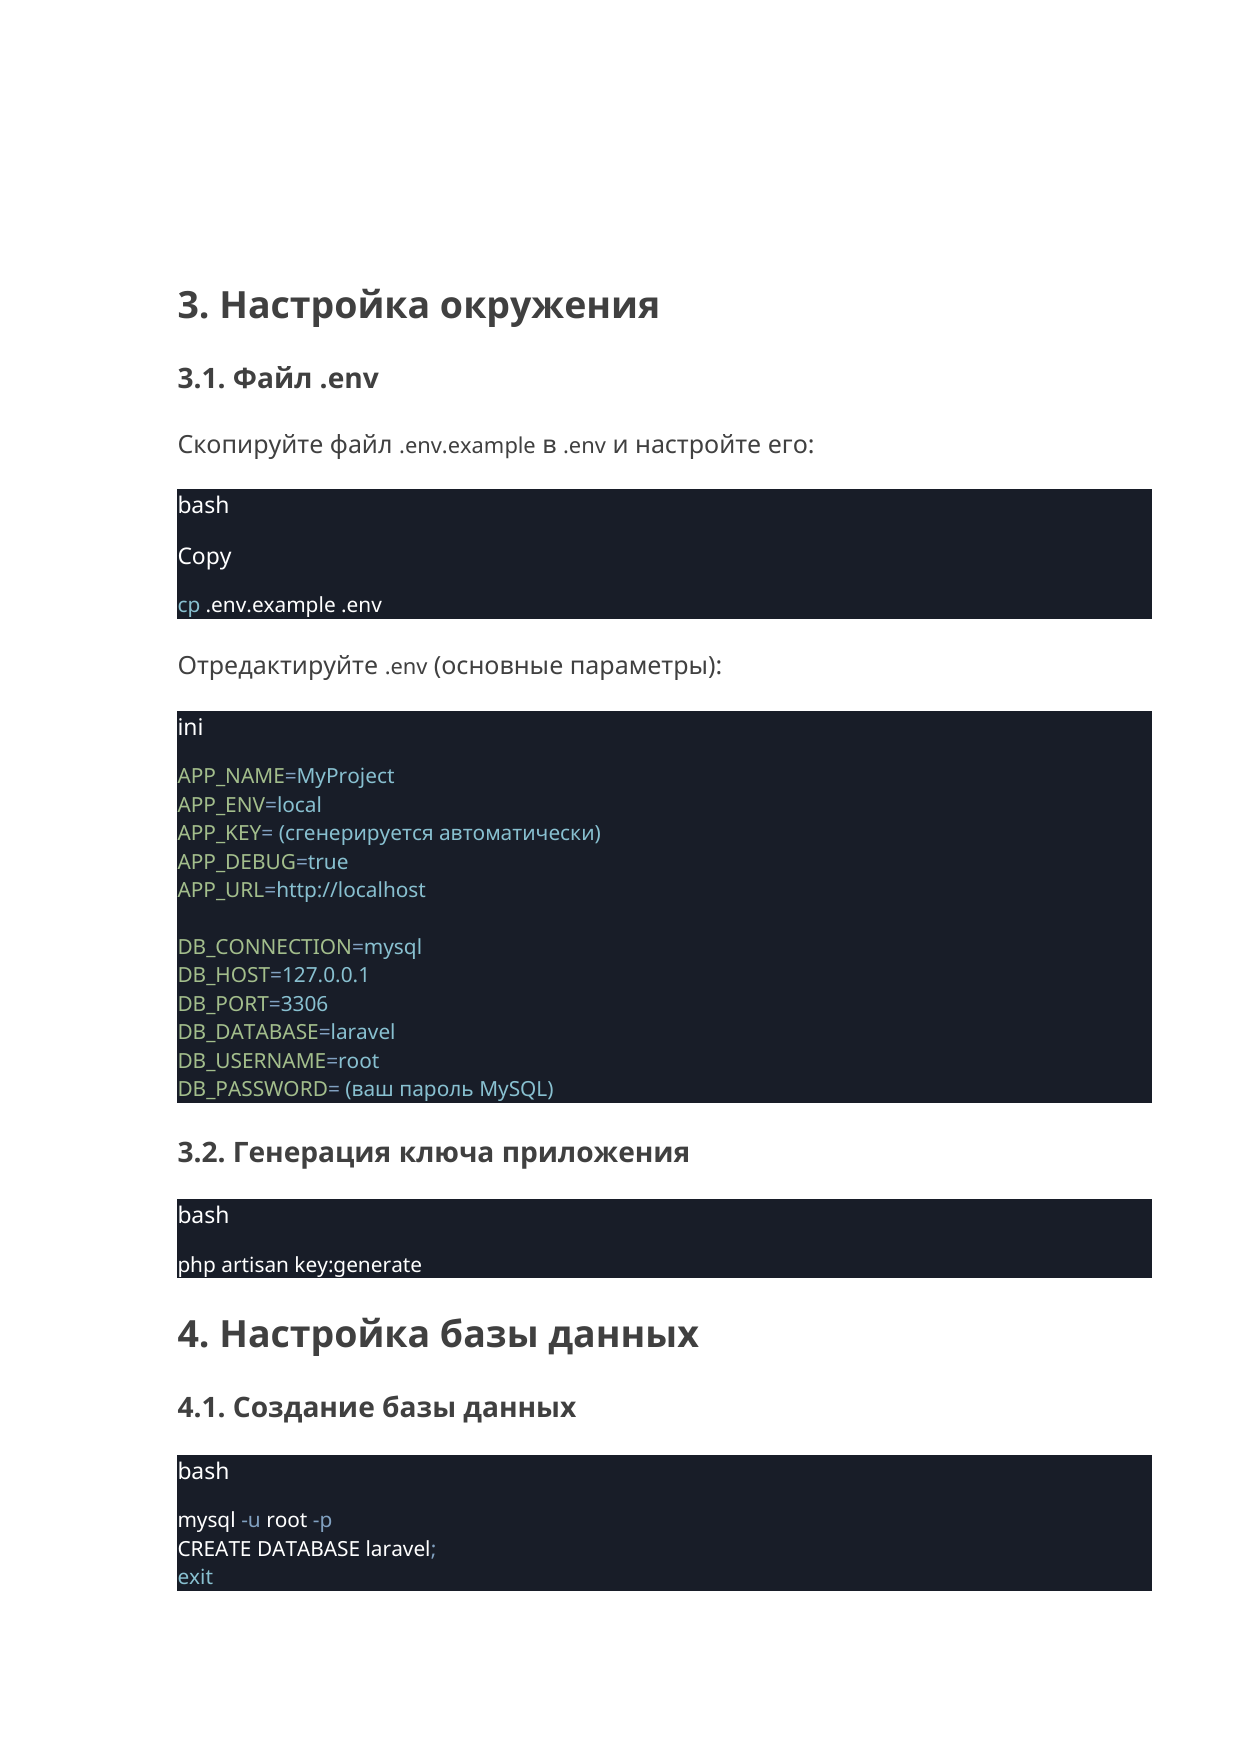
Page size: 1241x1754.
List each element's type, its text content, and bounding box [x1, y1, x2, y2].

subtitle 4. Настройка базы данных [177, 1307, 1152, 1358]
text CREATE DATABASE laravel; [177, 1534, 1152, 1562]
subtitle 3.2. Генерация ключа приложения [177, 1132, 1152, 1170]
text DB_PASSWORD= (ваш пароль MySQL) [177, 1074, 1152, 1103]
text exit [177, 1562, 1152, 1591]
text php artisan key:generate [177, 1250, 1152, 1278]
text bash [177, 1455, 1152, 1486]
text bash [177, 489, 1152, 521]
text APP_URL=http://localhost [177, 875, 1152, 904]
text cp .env.example .env [177, 590, 1152, 619]
text APP_DEBUG=true [177, 847, 1152, 875]
text Отредактируйте .env (основные параметры): [177, 648, 1152, 682]
subtitle 3. Настройка окружения [177, 278, 1152, 329]
subtitle 4.1. Создание базы данных [177, 1388, 1152, 1426]
text APP_ENV=local [177, 790, 1152, 818]
text bash [177, 1199, 1152, 1231]
text DB_USERNAME=root [177, 1046, 1152, 1074]
text ini [177, 711, 1152, 742]
text APP_NAME=MyProject [177, 762, 1152, 790]
text DB_CONNECTION=mysql [177, 932, 1152, 961]
text mysql -u root -p [177, 1506, 1152, 1534]
text DB_DATABASE=laravel [177, 1017, 1152, 1046]
text DB_PORT=3306 [177, 989, 1152, 1017]
text Скопируйте файл .env.example в .env и настройте его: [177, 426, 1152, 460]
text APP_KEY= (сгенерируется автоматически) [177, 818, 1152, 847]
subtitle 3.1. Файл .env [177, 359, 1152, 397]
text DB_HOST=127.0.0.1 [177, 961, 1152, 989]
text Copy [177, 540, 1152, 571]
